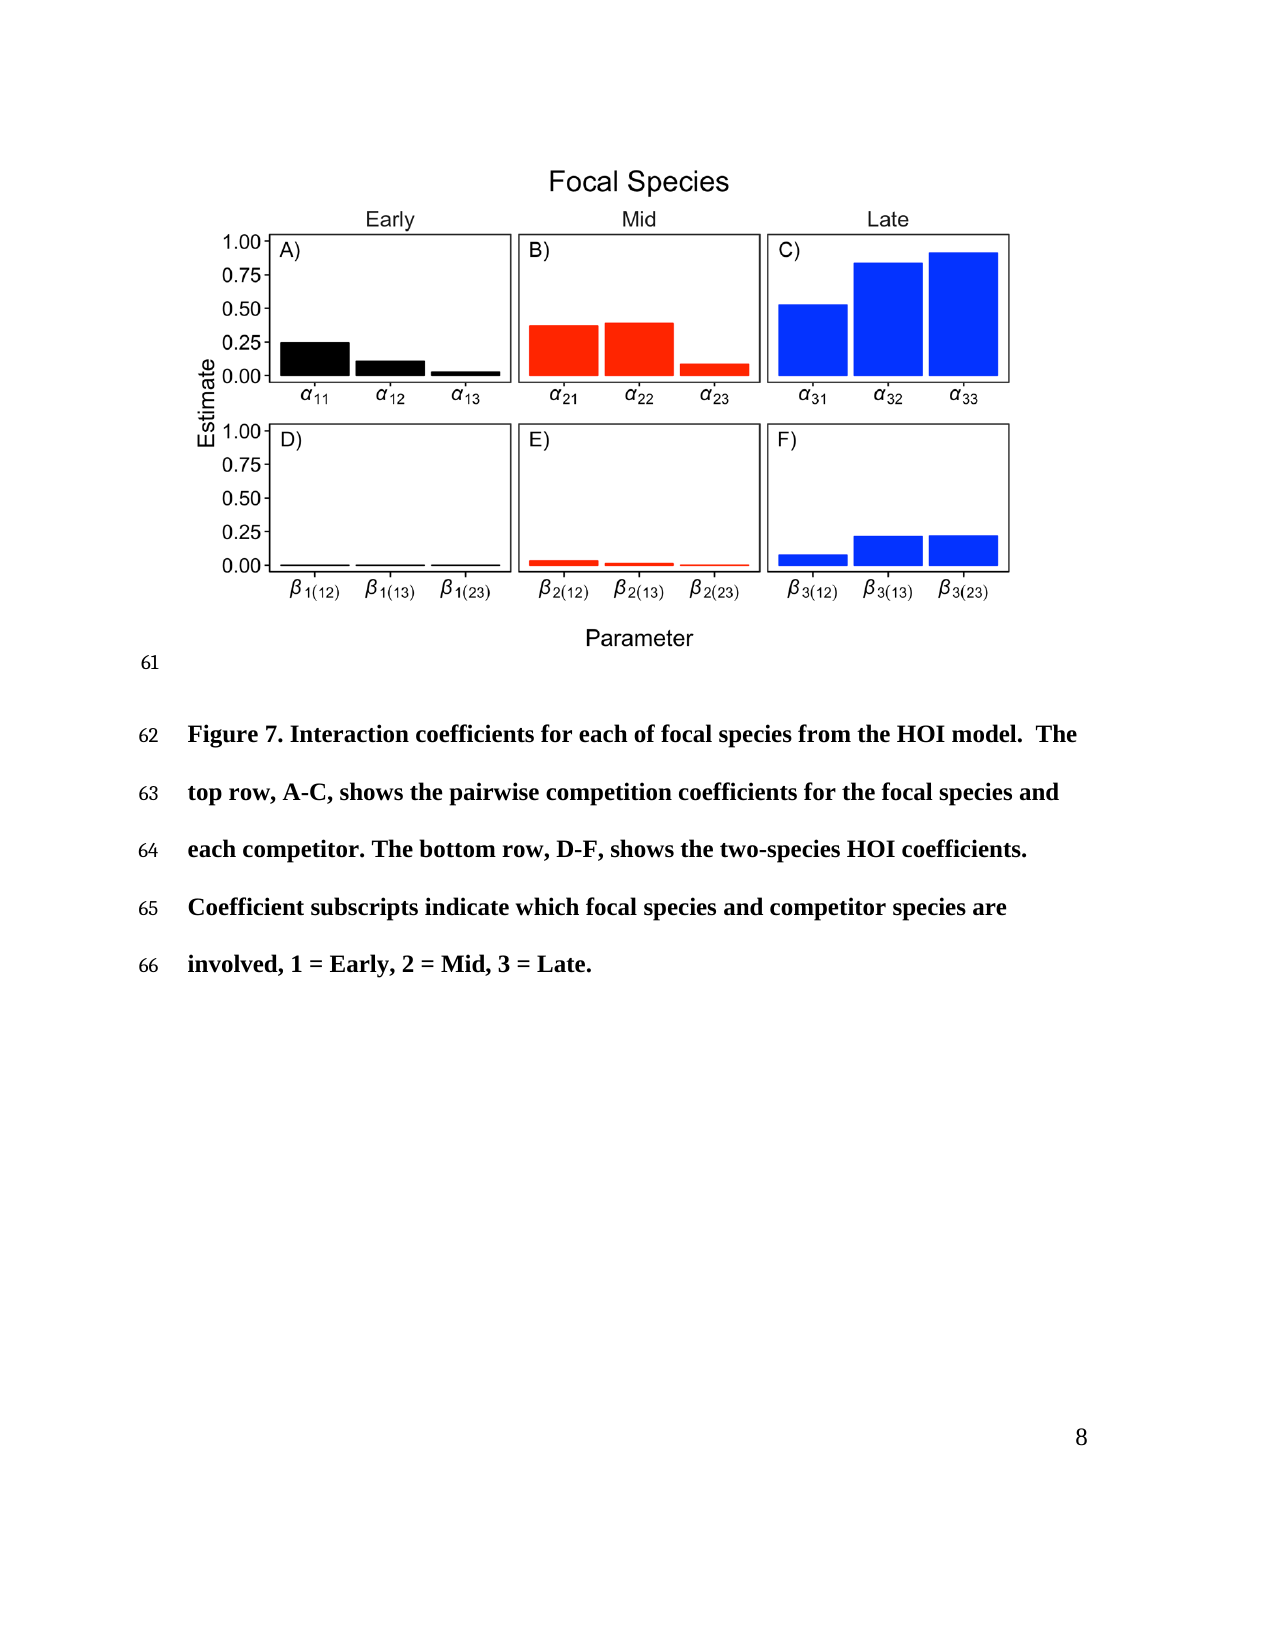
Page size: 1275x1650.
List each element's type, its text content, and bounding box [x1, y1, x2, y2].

picture [187, 150, 1019, 670]
text Figure 7. Interaction coefficients for each of focal species from the HOI model. The top row, A-C, shows the pairwise competition coefficients for the focal species and each competitor. The bottom row, D-F, shows the two-species HOI coefficients. Coefficient subscripts indicate which focal species and competitor species are involved, 1 = Early, 2 = Mid, 3 = Late. [187, 719, 1087, 978]
